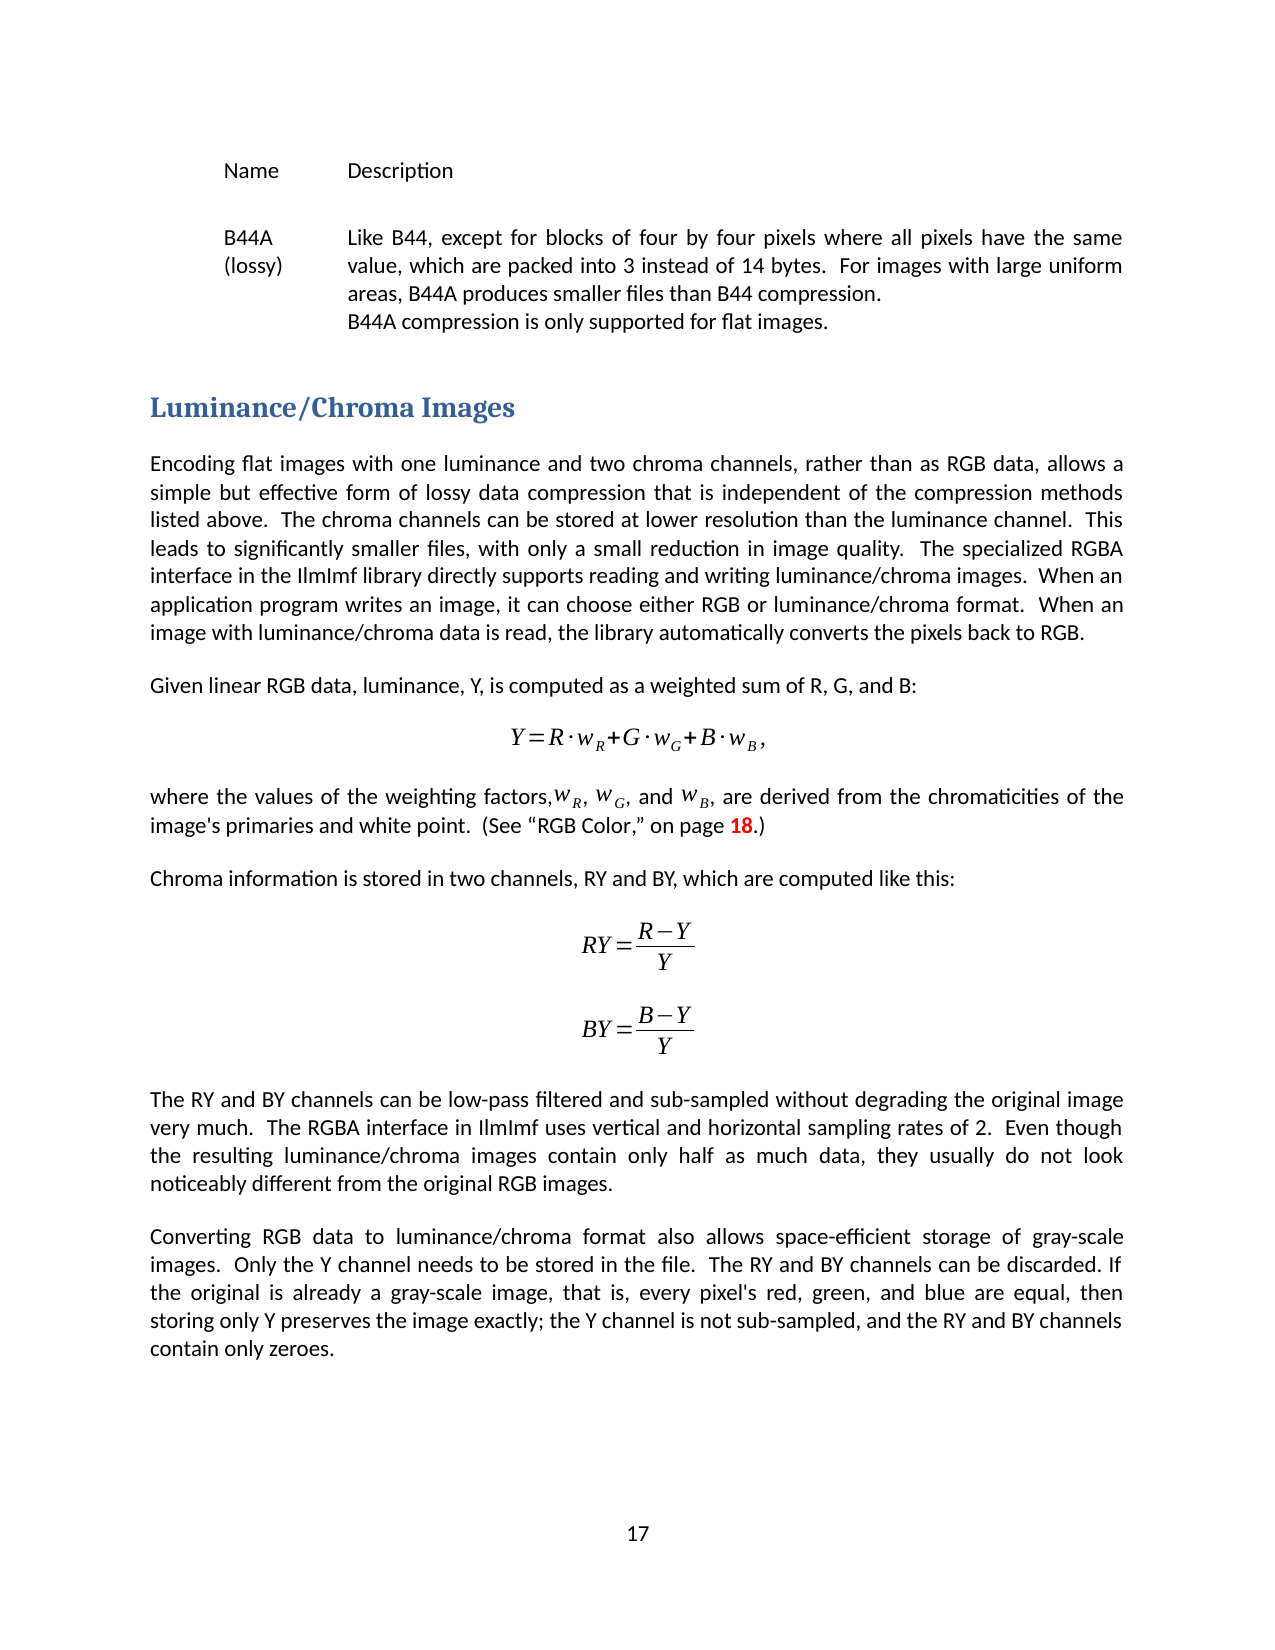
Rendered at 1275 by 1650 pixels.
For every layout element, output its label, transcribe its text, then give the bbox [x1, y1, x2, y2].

table_cell B44A (lossy) [218, 218, 341, 341]
text where the values of the weighting factors,, , and , are derived from the chromaticities of the image's primaries and white point. (See “RGB Color,” on page 18.) [150, 780, 1125, 839]
text Chroma information is stored in two channels, RY and BY, which are computed like this: [150, 864, 1125, 892]
text Encoding flat images with one luminance and two chroma channels, rather than as RGB data, allows a simple but effective form of lossy data compression that is independent of the compression methods listed above. The chroma channels can be stored at lower resolution than the luminance channel. This leads to significantly smaller files, with only a small reduction in image quality. The specialized RGBA interface in the IlmImf library directly supports reading and writing luminance/chroma images. When an application program writes an image, it can choose either RGB or luminance/chroma format. When an image with luminance/chroma data is read, the library automatically converts the pixels back to RGB. [150, 449, 1125, 646]
subtitle Luminance/Chroma Images [150, 391, 1125, 424]
text Converting RGB data to luminance/chroma format also allows space-efficient storage of gray-scale images. Only the Y channel needs to be stored in the file. The RY and BY channels can be discarded. If the original is already a gray-scale image, that is, every pixel's red, green, and blue are equal, then storing only Y preserves the image exactly; the Y channel is not sub-sampled, and the RY and BY channels contain only zeroes. [150, 1222, 1125, 1363]
text Given linear RGB data, luminance, Y, is computed as a weighted sum of R, G, and B: [150, 671, 1125, 699]
text The RY and BY channels can be low-pass filtered and sub-sampled without degrading the original image very much. The RGBA interface in IlmImf uses vertical and horizontal sampling rates of 2. Even though the resulting luminance/chroma images contain only half as much data, they usually do not look noticeably different from the original RGB images. [150, 1085, 1125, 1197]
table_header Name [218, 150, 341, 217]
table_header Description [341, 150, 1130, 217]
table_cell Like B44, except for blocks of four by four pixels where all pixels have the same value, which are packed into 3 instead of 14 bytes. For images with large uniform areas, B44A produces smaller files than B44 compression. B44A compression is only supported for flat images. [341, 218, 1130, 341]
